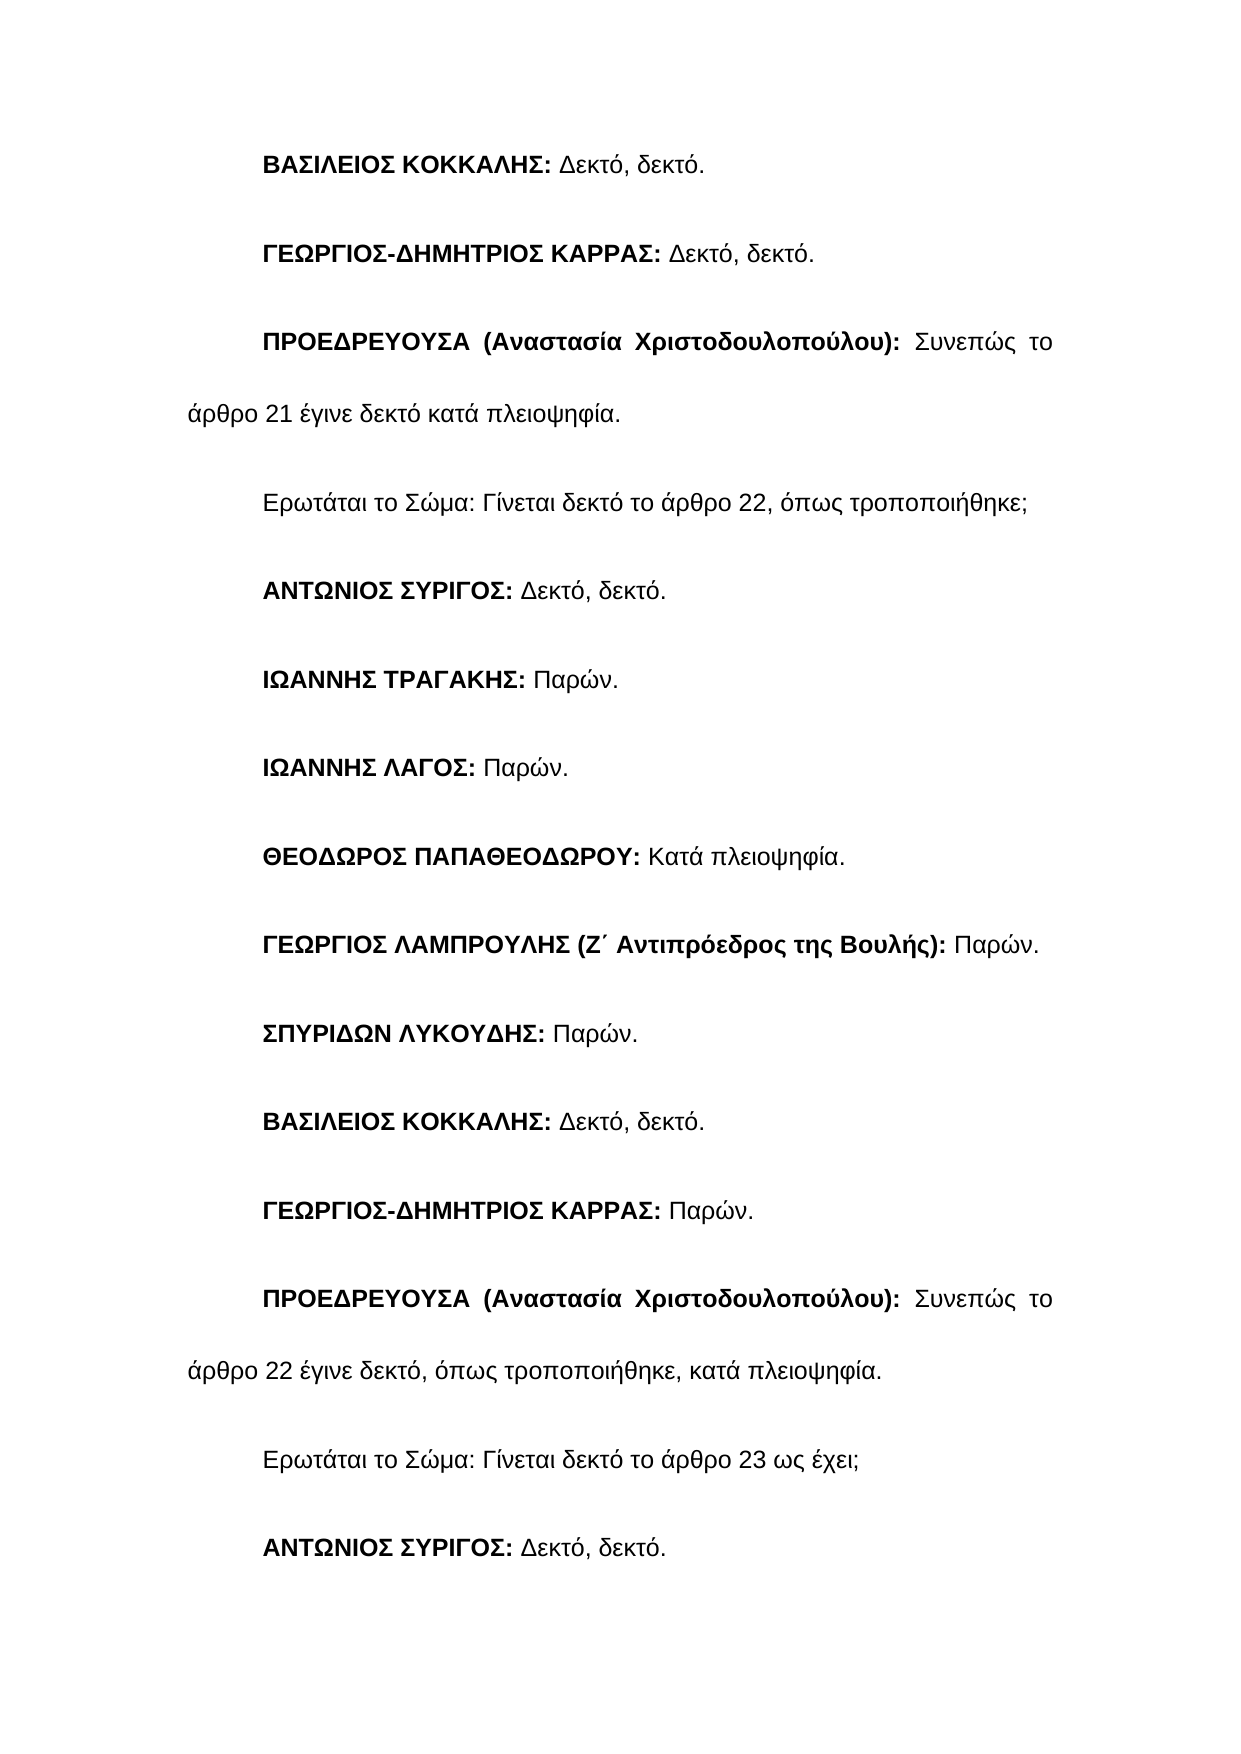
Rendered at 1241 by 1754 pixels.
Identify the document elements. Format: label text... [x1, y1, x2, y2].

text ΓΕΩΡΓΙΟΣ-ΔΗΜΗΤΡΙΟΣ ΚΑΡΡΑΣ: Δεκτό, δεκτό. [187, 238, 1053, 267]
text ΑΝΤΩΝΙΟΣ ΣΥΡΙΓΟΣ: Δεκτό, δεκτό. [187, 576, 1053, 605]
text ΒΑΣΙΛΕΙΟΣ ΚΟΚΚΑΛΗΣ: Δεκτό, δεκτό. [187, 1107, 1053, 1136]
text Ερωτάται το Σώμα: Γίνεται δεκτό το άρθρο 23 ως έχει; [187, 1445, 1053, 1473]
text Ερωτάται το Σώμα: Γίνεται δεκτό το άρθρο 22, όπως τροποποιήθηκε; [187, 487, 1053, 516]
text ΠΡΟΕΔΡΕΥΟΥΣΑ (Αναστασία Χριστοδουλοπούλου): Συνεπώς το άρθρο 21 έγινε δεκτό κατά πλειοψηφία. [187, 327, 1053, 428]
text ΣΠΥΡΙΔΩΝ ΛΥΚΟΥΔΗΣ: Παρών. [187, 1019, 1053, 1047]
text ΙΩΑΝΝΗΣ ΛΑΓΟΣ: Παρών. [187, 753, 1053, 782]
text ΒΑΣΙΛΕΙΟΣ ΚΟΚΚΑΛΗΣ: Δεκτό, δεκτό. [187, 150, 1053, 179]
text ΓΕΩΡΓΙΟΣ ΛΑΜΠΡΟΥΛΗΣ (Ζ΄ Αντιπρόεδρος της Βουλής): Παρών. [187, 930, 1053, 959]
text ΙΩΑΝΝΗΣ ΤΡΑΓΑΚΗΣ: Παρών. [187, 664, 1053, 693]
text ΠΡΟΕΔΡΕΥΟΥΣΑ (Αναστασία Χριστοδουλοπούλου): Συνεπώς το άρθρο 22 έγινε δεκτό, όπως τροποποιήθηκε, κατά πλειοψηφία. [187, 1284, 1053, 1385]
text ΘΕΟΔΩΡΟΣ ΠΑΠΑΘΕΟΔΩΡΟΥ: Κατά πλειοψηφία. [187, 842, 1053, 870]
text ΑΝΤΩΝΙΟΣ ΣΥΡΙΓΟΣ: Δεκτό, δεκτό. [187, 1533, 1053, 1562]
text ΓΕΩΡΓΙΟΣ-ΔΗΜΗΤΡΙΟΣ ΚΑΡΡΑΣ: Παρών. [187, 1196, 1053, 1224]
